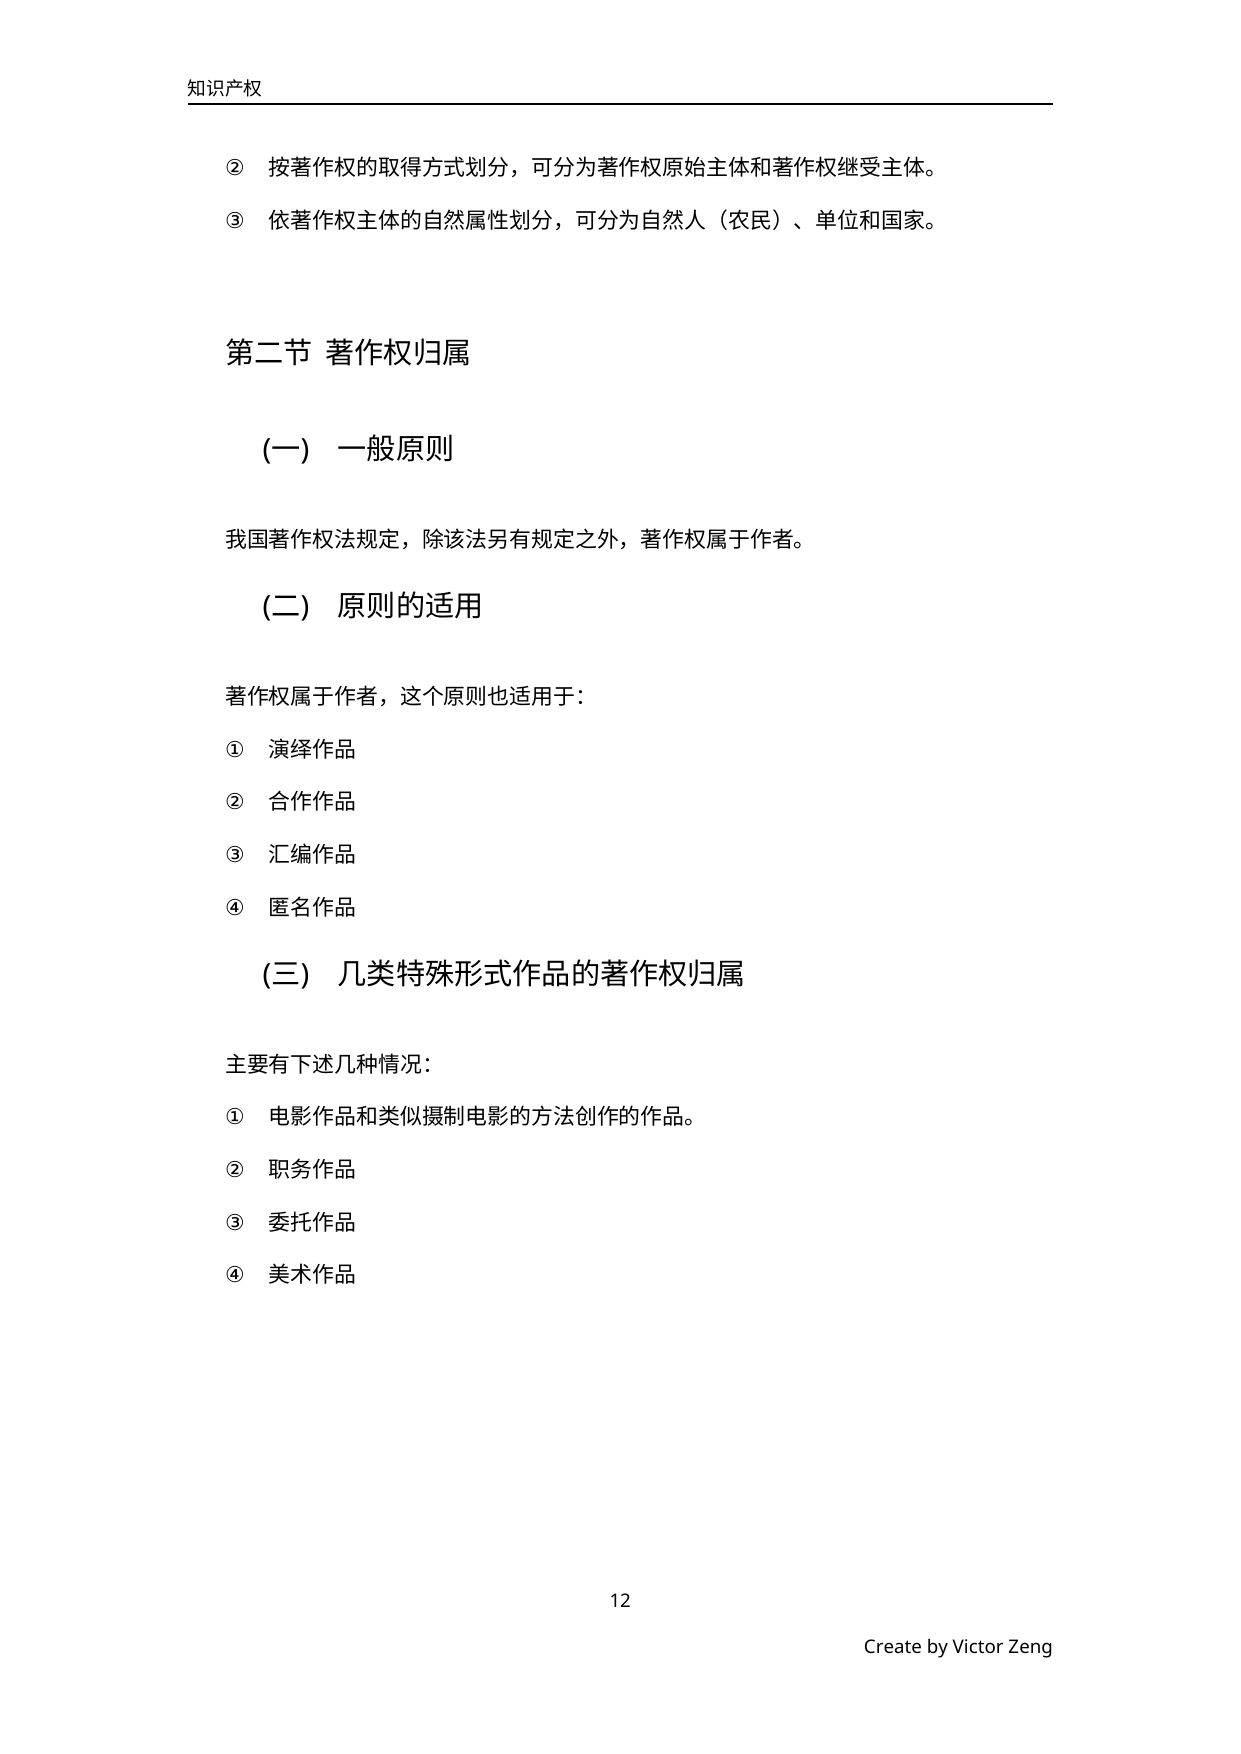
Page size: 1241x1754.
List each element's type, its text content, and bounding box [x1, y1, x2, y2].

subtitle 原则的适用 [262, 583, 1053, 625]
list 演绎作品 [225, 732, 1053, 763]
list 电影作品和类似摄制电影的方法创作的作品。 [225, 1099, 1053, 1131]
text 我国著作权法规定，除该法另有规定之外，著作权属于作者。 [187, 522, 1053, 554]
list 依著作权主体的自然属性划分，可分为自然人（农民）、单位和国家。 [225, 203, 1053, 234]
subtitle 第二节 著作权归属 [187, 330, 1053, 372]
list 合作作品 [225, 784, 1053, 816]
list 美术作品 [225, 1257, 1053, 1289]
list 委托作品 [225, 1204, 1053, 1236]
text 主要有下述几种情况： [187, 1047, 1053, 1078]
list 按著作权的取得方式划分，可分为著作权原始主体和著作权继受主体。 [225, 150, 1053, 182]
subtitle 几类特殊形式作品的著作权归属 [262, 951, 1053, 993]
text 著作权属于作者，这个原则也适用于： [187, 679, 1053, 711]
subtitle 一般原则 [262, 426, 1053, 468]
list 职务作品 [225, 1152, 1053, 1184]
list 匿名作品 [225, 889, 1053, 921]
list 汇编作品 [225, 837, 1053, 869]
